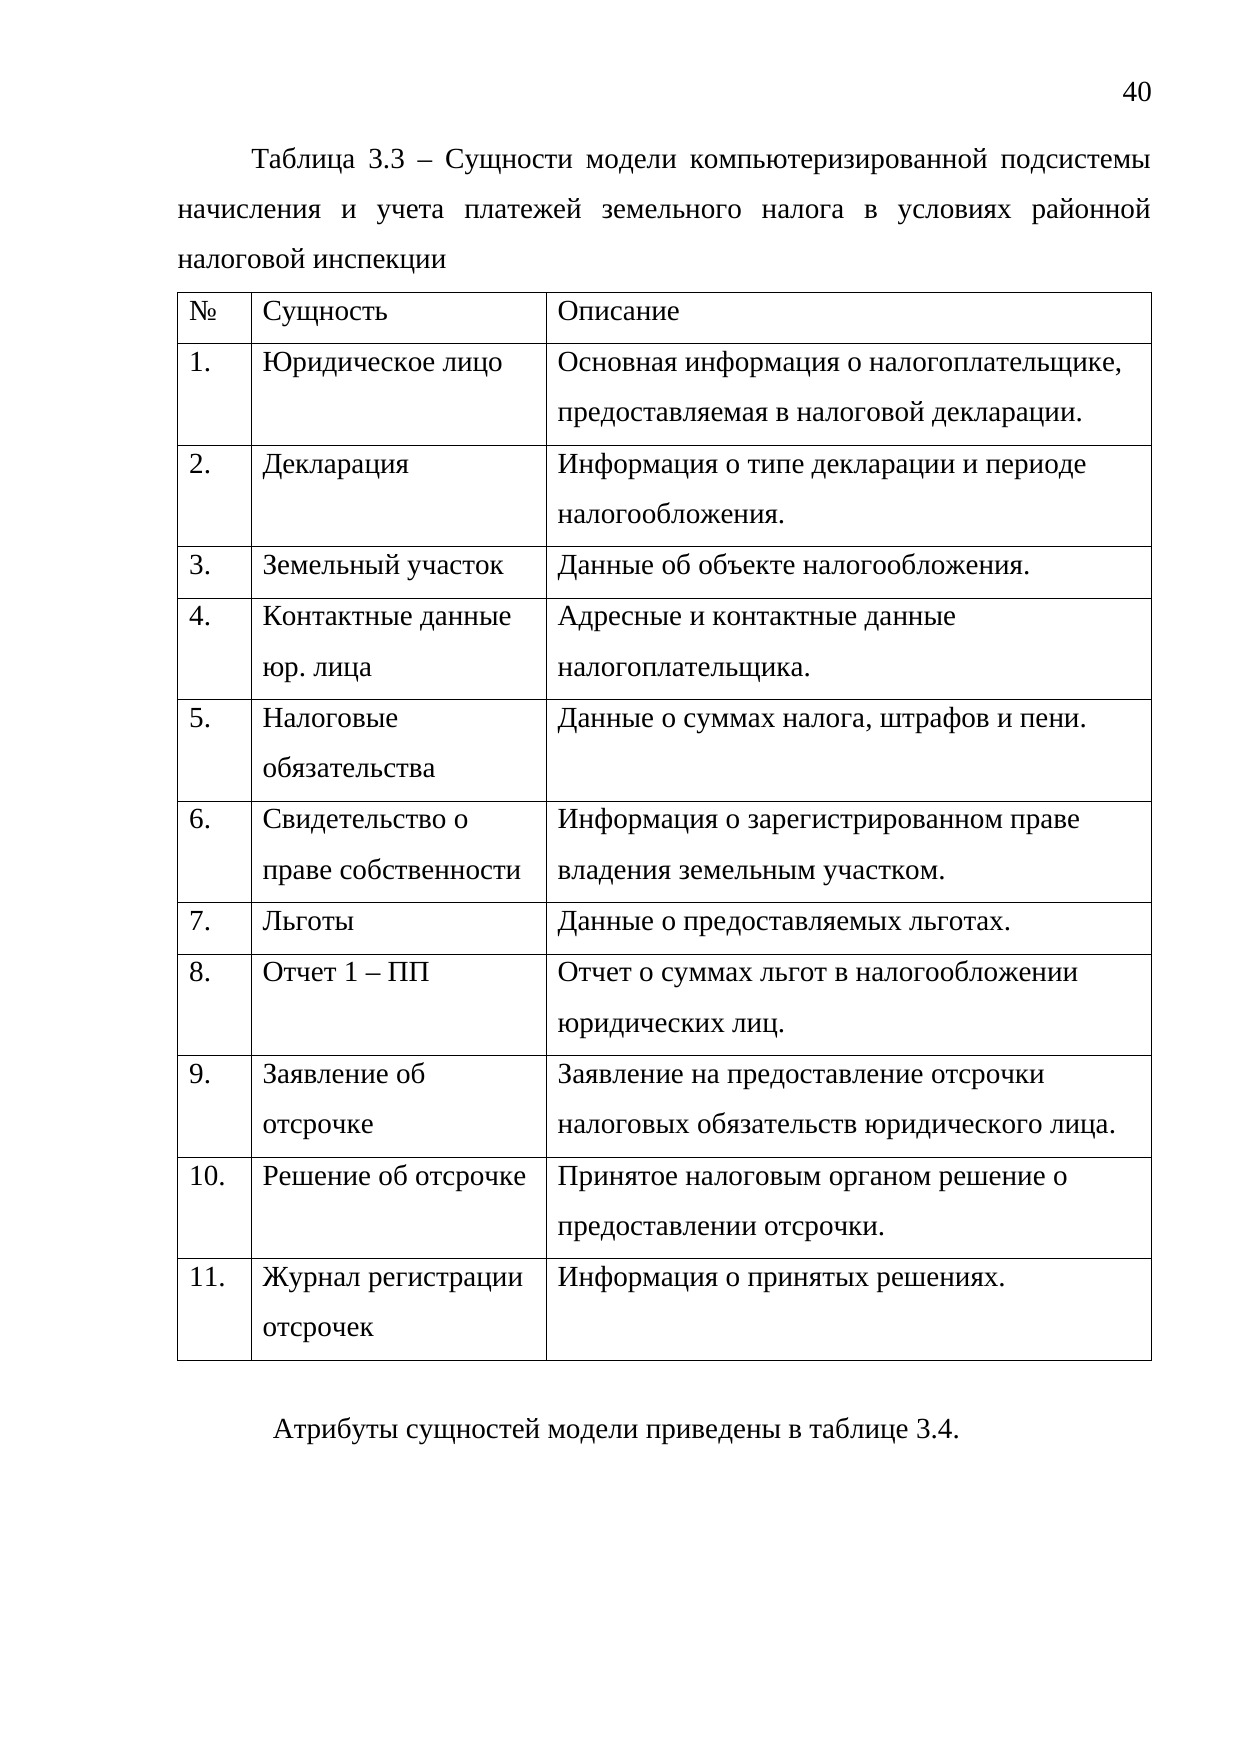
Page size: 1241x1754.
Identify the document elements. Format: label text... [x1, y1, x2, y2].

table_header Сущность [252, 293, 546, 343]
table_cell Декларация [252, 446, 546, 546]
table_cell Земельный участок [252, 547, 546, 597]
table_cell Данные о суммах налога, штрафов и пени. [547, 700, 1151, 801]
text Атрибуты сущностей модели приведены в таблице 3.4. [177, 1411, 1152, 1444]
table_cell 1. [178, 344, 251, 445]
table_cell Контактные данные юр. лица [252, 599, 546, 699]
table_header Описание [547, 293, 1151, 343]
table_cell Информация о принятых решениях. [547, 1259, 1151, 1360]
table_cell 7. [178, 903, 251, 953]
table_cell Юридическое лицо [252, 344, 546, 445]
table_cell Отчет 1 – ПП [252, 955, 546, 1055]
table_cell 11. [178, 1259, 251, 1360]
table_cell Адресные и контактные данные налогоплательщика. [547, 599, 1151, 699]
table_cell Принятое налоговым органом решение о предоставлении отсрочки. [547, 1158, 1151, 1258]
table_cell Данные об объекте налогообложения. [547, 547, 1151, 597]
table_cell Данные о предоставляемых льготах. [547, 903, 1151, 953]
table_cell 5. [178, 700, 251, 801]
table_cell 2. [178, 446, 251, 546]
table_cell Основная информация о налогоплательщике, предоставляемая в налоговой декларации. [547, 344, 1151, 445]
table_header № [178, 293, 251, 343]
table_cell Налоговые обязательства [252, 700, 546, 801]
table_cell Льготы [252, 903, 546, 953]
table_cell Отчет о суммах льгот в налогообложении юридических лиц. [547, 955, 1151, 1055]
table_cell 4. [178, 599, 251, 699]
table_cell 9. [178, 1056, 251, 1157]
table_cell Заявление на предоставление отсрочки налоговых обязательств юридического лица. [547, 1056, 1151, 1157]
table_cell Свидетельство о праве собственности [252, 802, 546, 902]
table_cell Решение об отсрочке [252, 1158, 546, 1258]
table_cell 3. [178, 547, 251, 597]
text Таблица 3.3 – Сущности модели компьютеризированной подсистемы начисления и учета платежей земельного налога в условиях районной налоговой инспекции [177, 141, 1152, 275]
table_cell 6. [178, 802, 251, 902]
table_cell Информация о зарегистрированном праве владения земельным участком. [547, 802, 1151, 902]
table_cell 8. [178, 955, 251, 1055]
table_cell 10. [178, 1158, 251, 1258]
table_cell Заявление об отсрочке [252, 1056, 546, 1157]
table_cell Информация о типе декларации и периоде налогообложения. [547, 446, 1151, 546]
table_cell Журнал регистрации отсрочек [252, 1259, 546, 1360]
